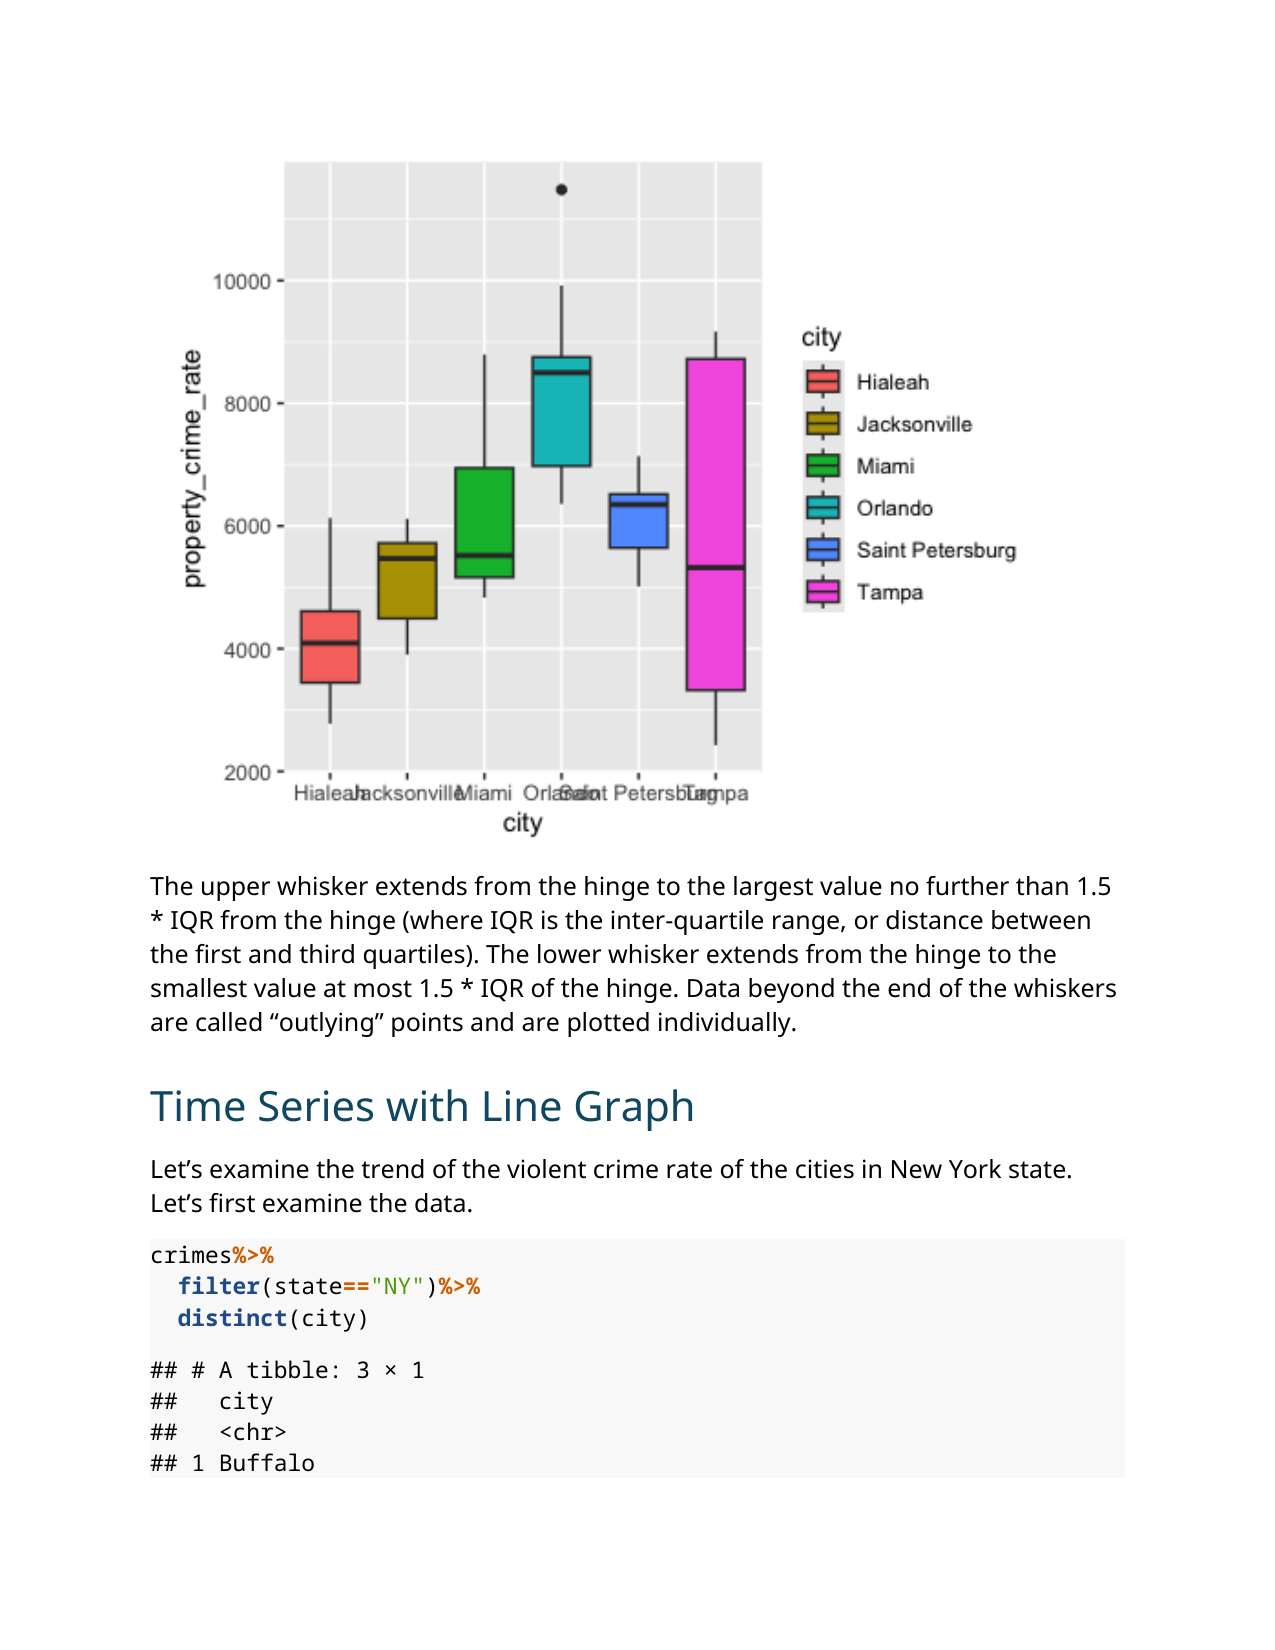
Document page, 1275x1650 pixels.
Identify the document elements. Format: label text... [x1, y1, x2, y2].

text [150, 1353, 1125, 1478]
text The upper whisker extends from the hinge to the largest value no further than 1.5 * IQR from the hinge (where IQR is the inter-quartile range, or distance between the first and third quartiles). The lower whisker extends from the hinge to the smallest value at most 1.5 * IQR of the hinge. Data beyond the end of the whiskers are called “outlying” points and are plotted individually. [150, 869, 1125, 1039]
subtitle Time Series with Line Graph [150, 1077, 1125, 1133]
text crimes%>% filter(state=="NY")%>% distinct(city) [274, 1239, 1125, 1333]
text Let’s examine the trend of the violent crime rate of the cities in New York state. Let’s first examine the data. [150, 1152, 1125, 1220]
picture [168, 150, 1044, 850]
